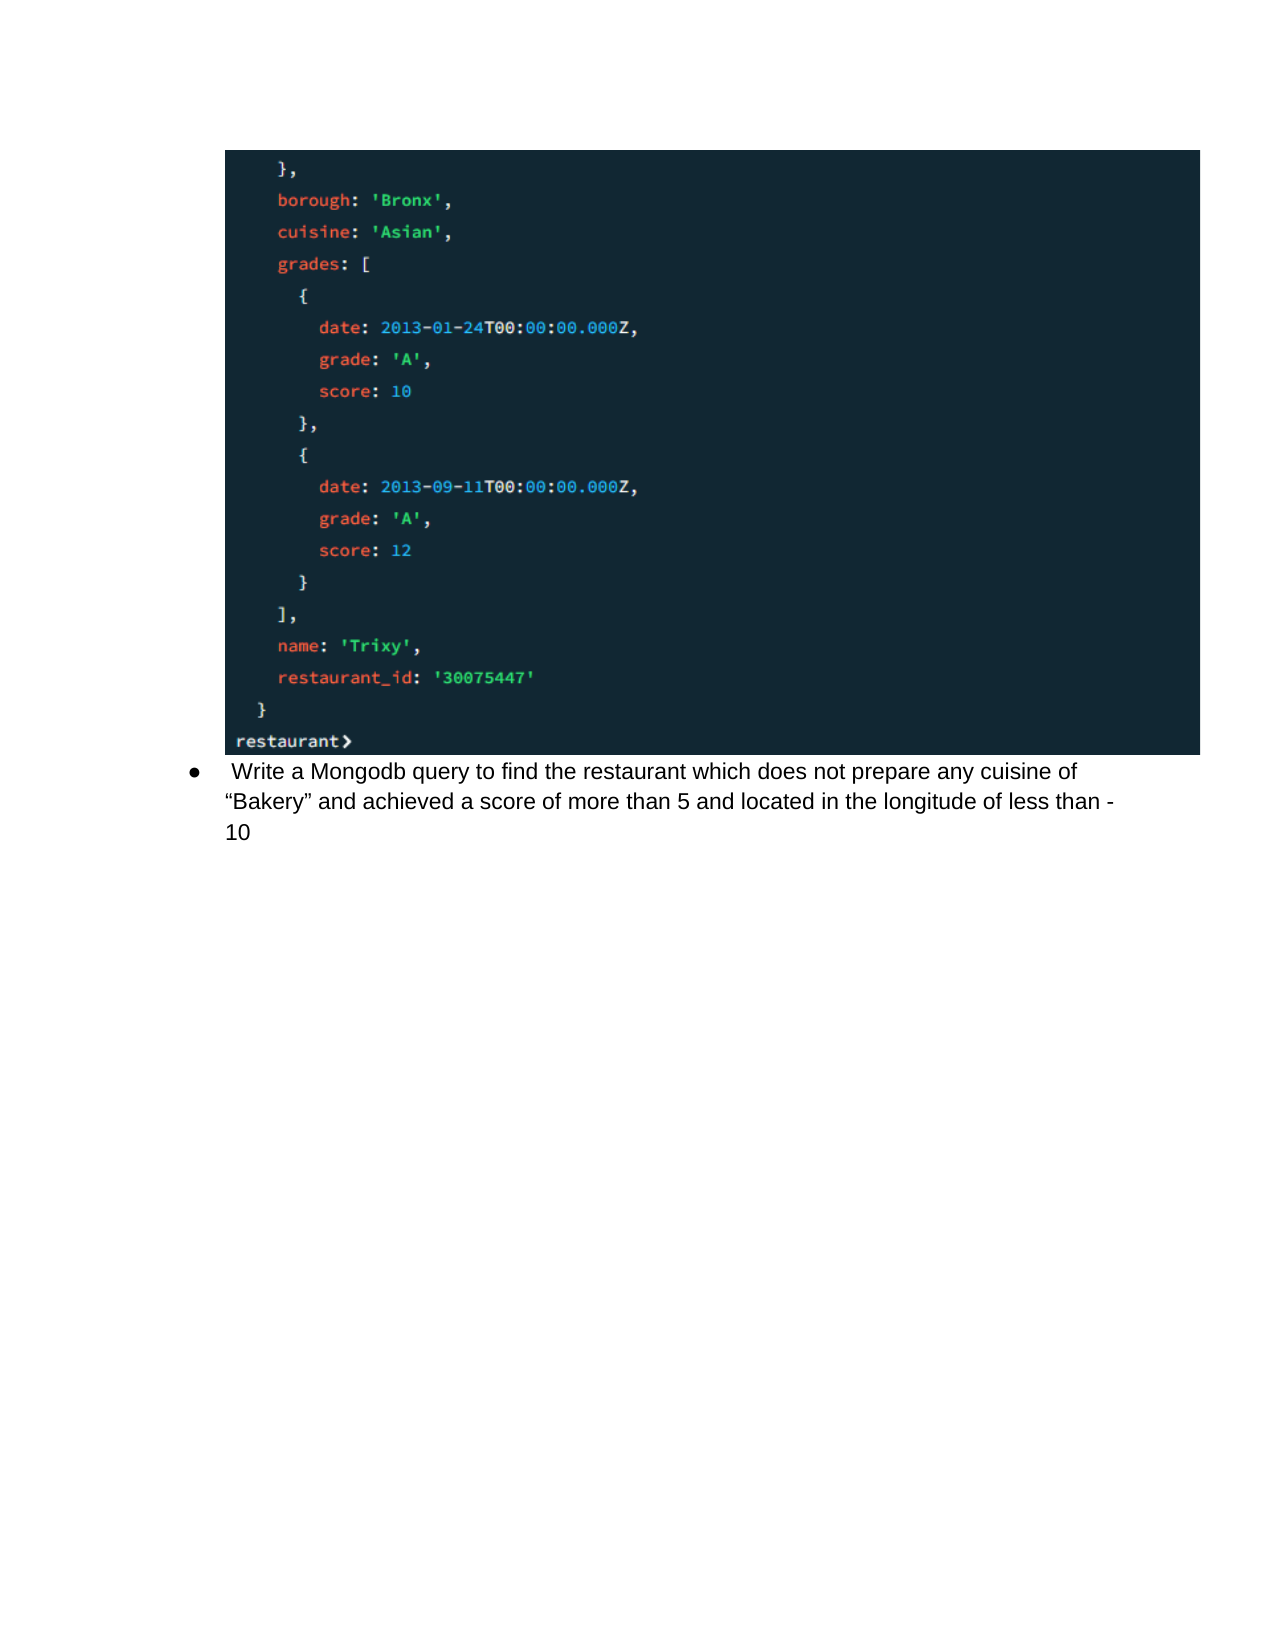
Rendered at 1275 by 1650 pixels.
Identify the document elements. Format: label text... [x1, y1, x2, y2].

list Write a Mongodb query to find the restaurant which does not prepare any cuisine of “Bakery” and achieved a score of more than 5 and located in the longitude of less than -10 [187, 758, 1125, 845]
picture [225, 150, 1200, 755]
